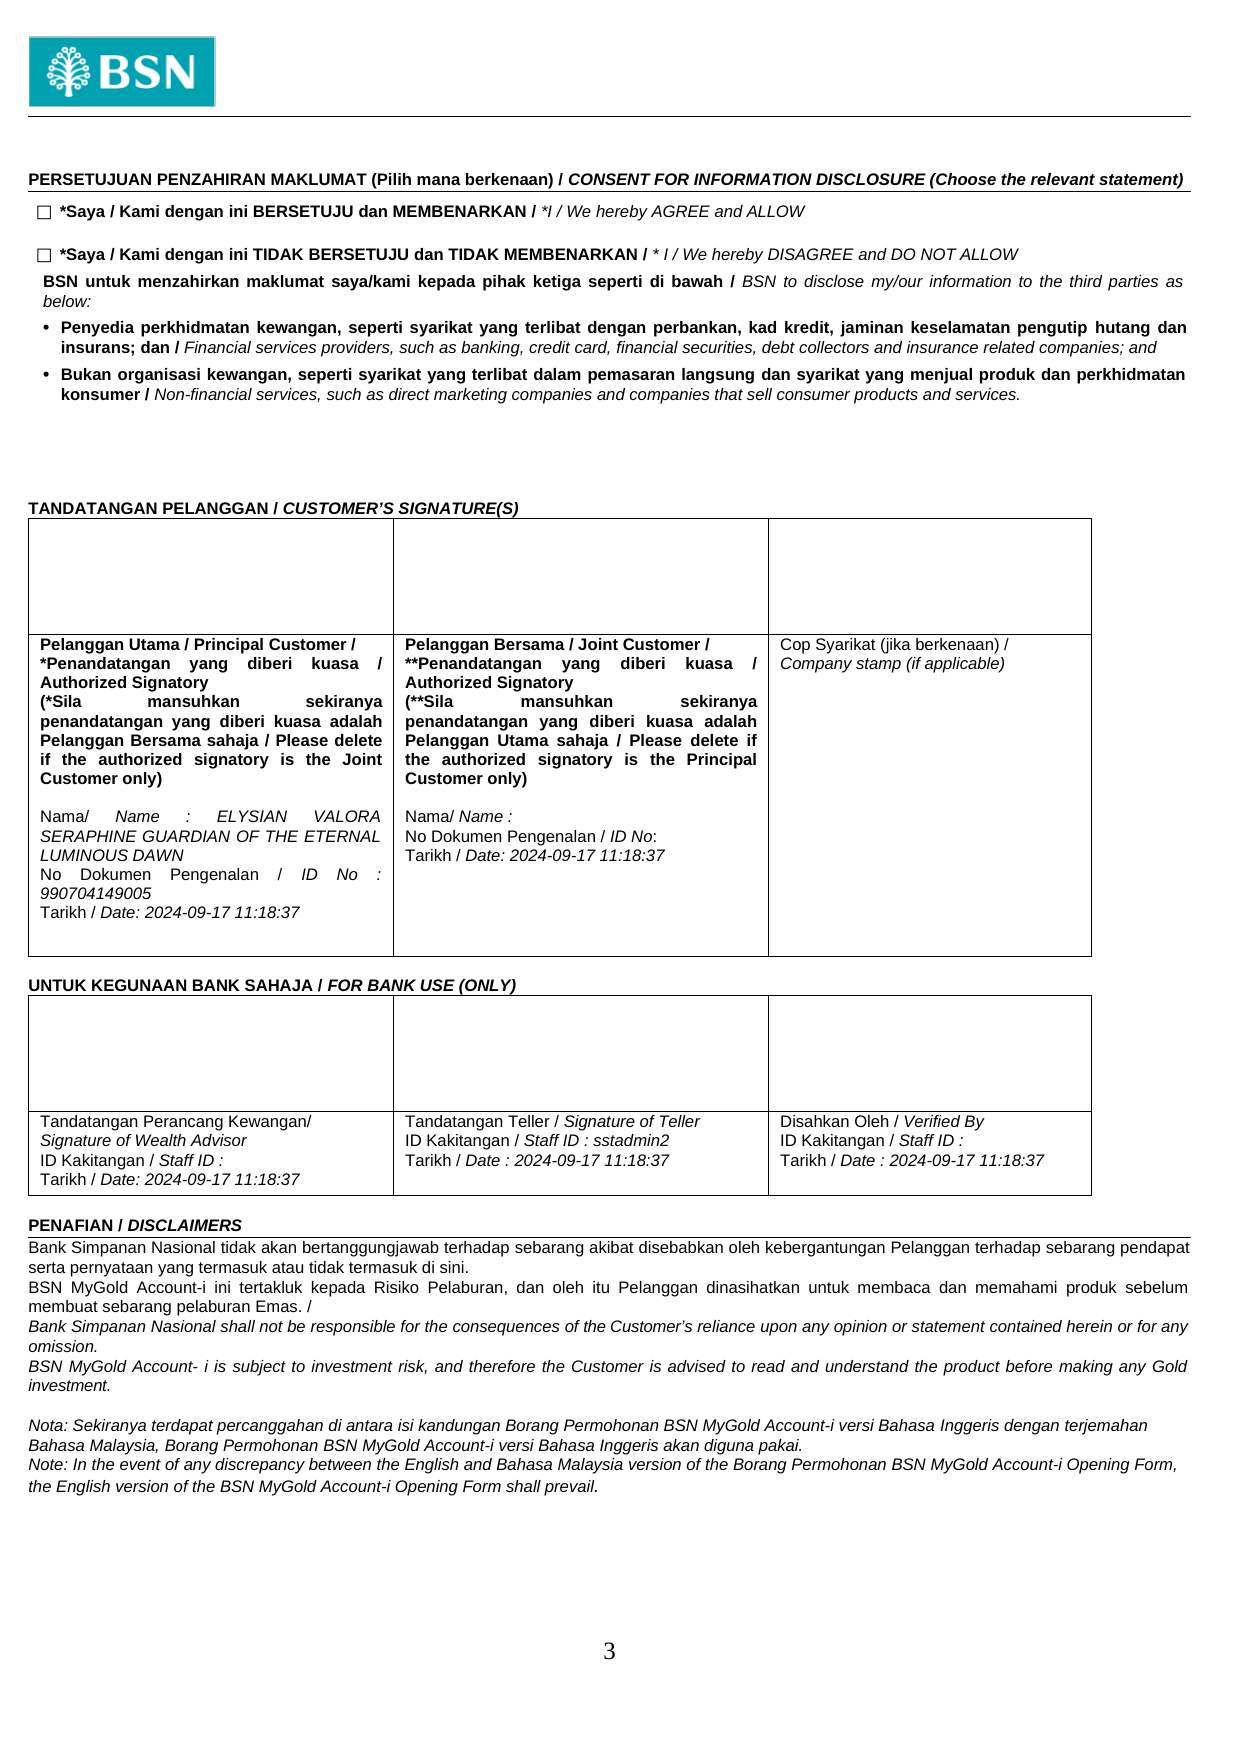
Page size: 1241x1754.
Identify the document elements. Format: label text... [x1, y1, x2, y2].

text Note: In the event of any discrepancy between the English and Bahasa Malaysia version of the Borang Permohonan BSN MyGold Account-i Opening Form, the English version of the BSN MyGold Account-i Opening Form shall prevail. [28, 1455, 1187, 1498]
text BSN untuk menzahirkan maklumat saya/kami kepada pihak ketiga seperti di bawah / BSN to disclose my/our information to the third parties as below: [43, 272, 1187, 311]
table_cell Pelanggan Utama / Principal Customer / *Penandatangan yang diberi kuasa / Authorized Signatory (*Sila mansuhkan sekiranya penandatangan yang diberi kuasa adalah Pelanggan Bersama sahaja / Please delete if the authorized signatory is the Joint Customer only) Nama/ Name : ELYSIAN VALORA SERAPHINE GUARDIAN OF THE ETERNAL LUMINOUS DAWN No Dokumen Pengenalan / ID No : 990704149005 Tarikh / Date: 2024-09-17 11:18:37 [29, 635, 393, 956]
text BSN MyGold Account- i is subject to investment risk, and therefore the Customer is advised to read and understand the product before making any Gold investment. [28, 1357, 1190, 1395]
list *Saya / Kami dengan ini TIDAK BERSETUJU dan TIDAK MEMBENARKAN / * I / We hereby DISAGREE and DO NOT ALLOW [36, 242, 1191, 266]
table_header [769, 996, 1091, 1111]
text TANDATANGAN PELANGGAN / CUSTOMER’S SIGNATURE(S) [28, 498, 1191, 518]
text Nota: Sekiranya terdapat percanggahan di antara isi kandungan Borang Permohonan BSN MyGold Account-i versi Bahasa Inggeris dengan terjemahan Bahasa Malaysia, Borang Permohonan BSN MyGold Account-i versi Bahasa Inggeris akan diguna pakai. [28, 1416, 1187, 1454]
table_cell Disahkan Oleh / Verified By ID Kakitangan / Staff ID : Tarikh / Date : 2024-09-17 11:18:37 [769, 1112, 1091, 1195]
text PENAFIAN / DISCLAIMERS [28, 1215, 1191, 1237]
text UNTUK KEGUNAAN BANK SAHAJA / FOR BANK USE (ONLY) [28, 976, 1191, 995]
text Bank Simpanan Nasional tidak akan bertanggungjawab terhadap sebarang akibat disebabkan oleh kebergantungan Pelanggan terhadap sebarang pendapat serta pernyataan yang termasuk atau tidak termasuk di sini. [28, 1238, 1190, 1277]
table_cell Pelanggan Bersama / Joint Customer / **Penandatangan yang diberi kuasa / Authorized Signatory (**Sila mansuhkan sekiranya penandatangan yang diberi kuasa adalah Pelanggan Utama sahaja / Please delete if the authorized signatory is the Principal Customer only) Nama/ Name : No Dokumen Pengenalan / ID No: Tarikh / Date: 2024-09-17 11:18:37 [394, 635, 768, 956]
table_cell Tandatangan Teller / Signature of Teller ID Kakitangan / Staff ID : sstadmin2 Tarikh / Date : 2024-09-17 11:18:37 [394, 1112, 768, 1195]
text Bank Simpanan Nasional shall not be responsible for the consequences of the Customer’s reliance upon any opinion or statement contained herein or for any omission. [28, 1317, 1190, 1356]
table_header [394, 519, 768, 634]
list Penyedia perkhidmatan kewangan, seperti syarikat yang terlibat dengan perbankan, kad kredit, jaminan keselamatan pengutip hutang dan insurans; dan / Financial services providers, such as banking, credit card, financial securities, debt collectors and insurance related companies; and [43, 317, 1187, 357]
list Bukan organisasi kewangan, seperti syarikat yang terlibat dalam pemasaran langsung dan syarikat yang menjual produk dan perkhidmatan konsumer / Non-financial services, such as direct marketing companies and companies that sell consumer products and services. [43, 364, 1187, 404]
picture [28, 30, 227, 114]
table_header [394, 996, 768, 1111]
table_header [769, 519, 1091, 634]
table_cell Tandatangan Perancang Kewangan/ Signature of Wealth Advisor ID Kakitangan / Staff ID : Tarikh / Date: 2024-09-17 11:18:37 [29, 1112, 393, 1195]
text BSN MyGold Account-i ini tertakluk kepada Risiko Pelaburan, dan oleh itu Pelanggan dinasihatkan untuk membaca dan memahami produk sebelum membuat sebarang pelaburan Emas. / [28, 1277, 1190, 1316]
text PERSETUJUAN PENZAHIRAN MAKLUMAT (Pilih mana berkenaan) / CONSENT FOR INFORMATION DISCLOSURE (Choose the relevant statement) [28, 170, 1191, 191]
table_header [29, 519, 393, 634]
list *Saya / Kami dengan ini BERSETUJU dan MEMBENARKAN / *I / We hereby AGREE and ALLOW [36, 199, 1191, 223]
table_header [29, 996, 393, 1111]
table_cell Cop Syarikat (jika berkenaan) / Company stamp (if applicable) [769, 635, 1091, 956]
